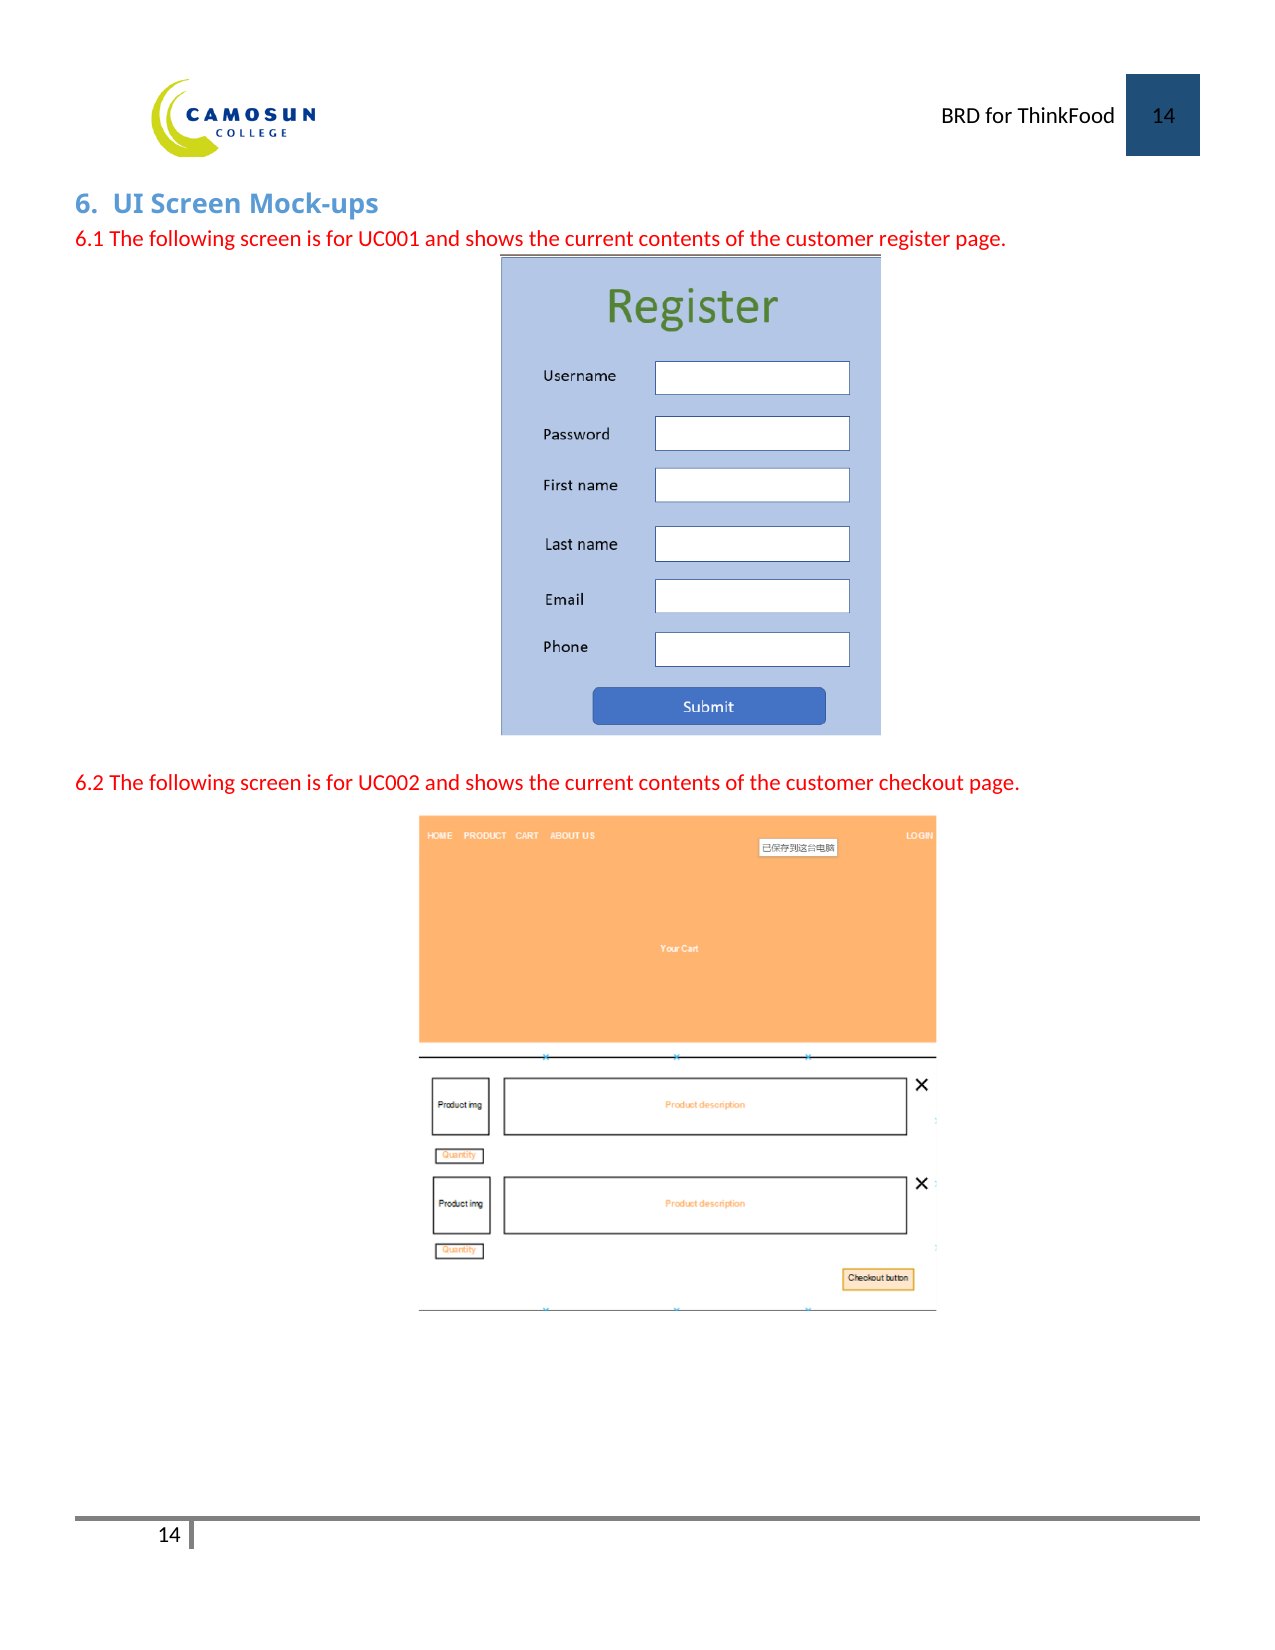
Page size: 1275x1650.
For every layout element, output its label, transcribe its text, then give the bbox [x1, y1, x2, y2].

list 6.1 The following screen is for UC001 and shows the current contents of the customer register page. [75, 224, 1200, 252]
picture [418, 814, 937, 1311]
picture [140, 73, 320, 157]
picture [500, 254, 881, 736]
subtitle UI Screen Mock-ups [75, 184, 1200, 221]
list 6.2 The following screen is for UC002 and shows the current contents of the customer checkout page. [75, 768, 1200, 796]
